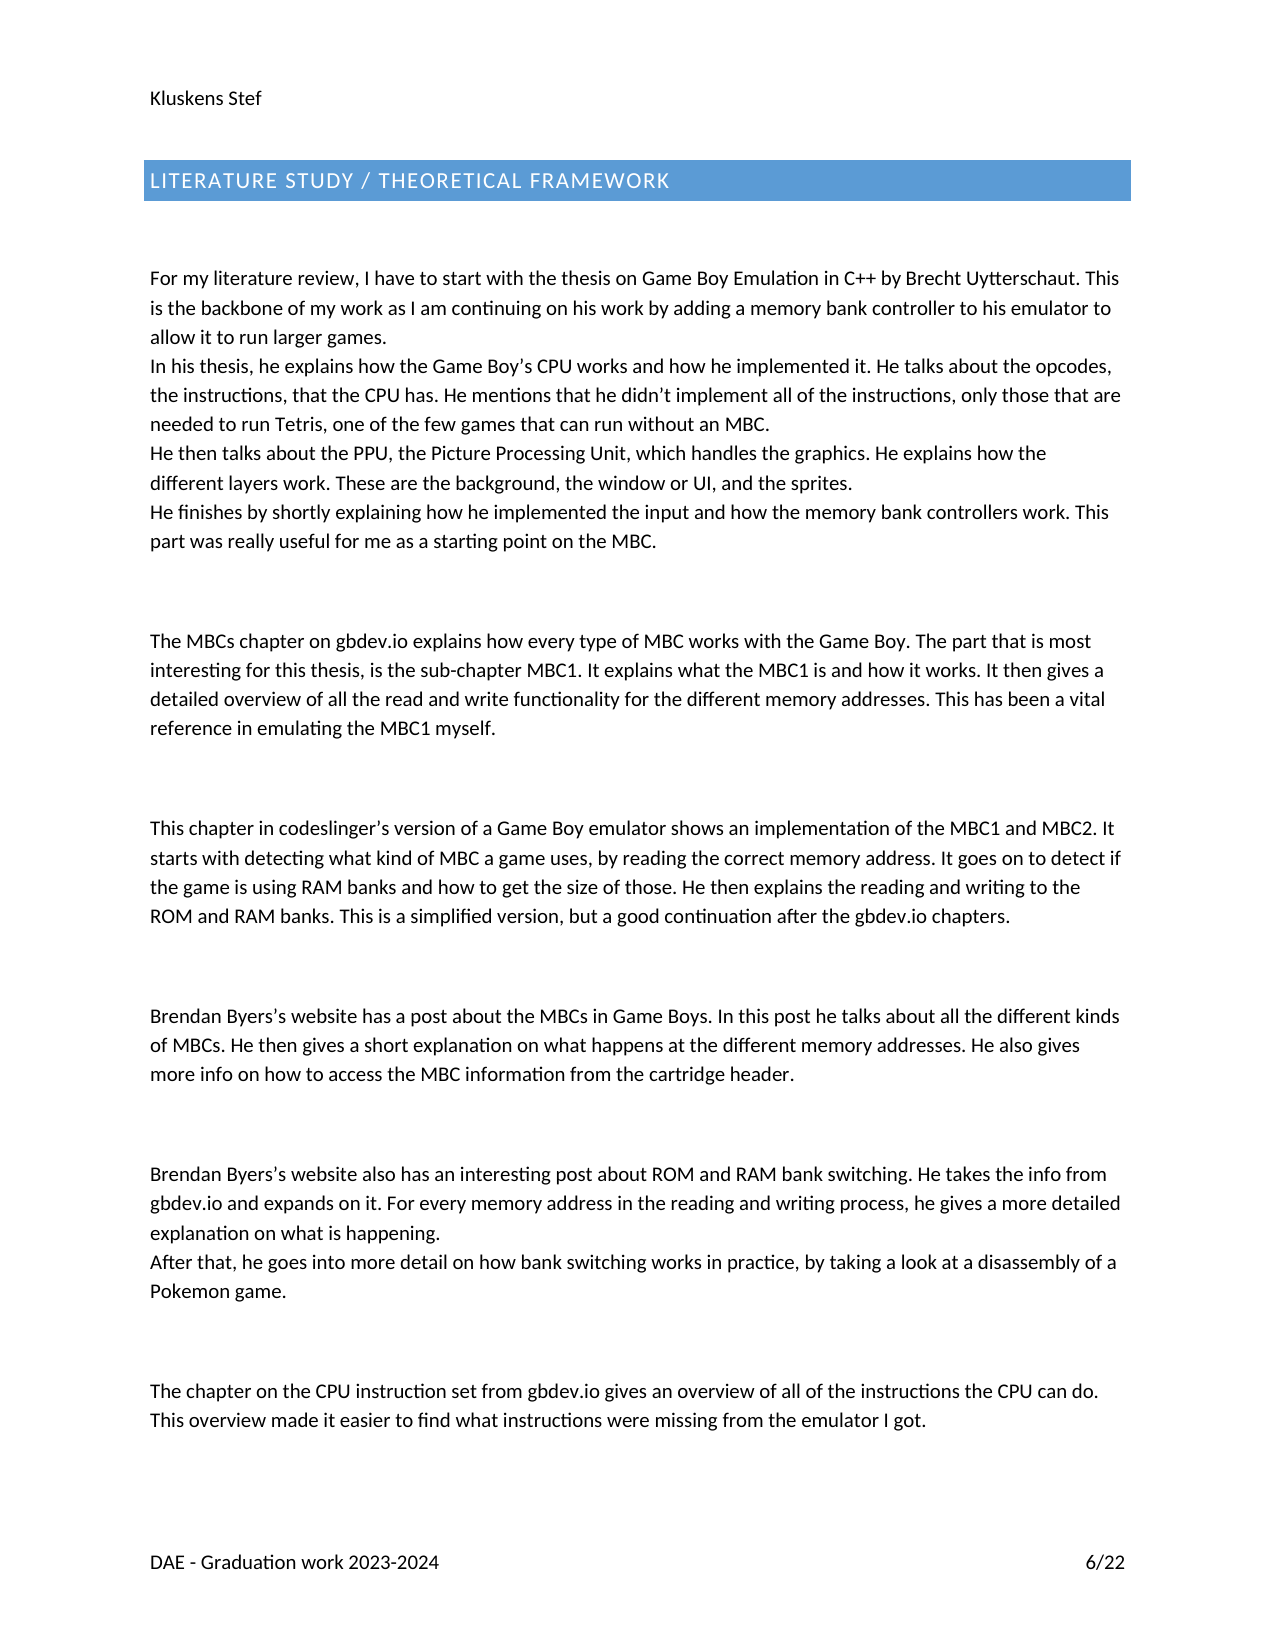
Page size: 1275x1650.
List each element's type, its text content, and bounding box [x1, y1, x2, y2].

text The MBCs chapter on gbdev.io explains how every type of MBC works with the Game Boy. The part that is most interesting for this thesis, is the sub-chapter MBC1. It explains what the MBC1 is and how it works. It then gives a detailed overview of all the read and write functionality for the different memory addresses. This has been a vital reference in emulating the MBC1 myself. [150, 628, 1125, 741]
text Brendan Byers’s website has a post about the MBCs in Game Boys. In this post he talks about all the different kinds of MBCs. He then gives a short explanation on what happens at the different memory addresses. He also gives more info on how to access the MBC information from the cartridge header. [150, 1003, 1125, 1087]
text This chapter in codeslinger’s version of a Game Boy emulator shows an implementation of the MBC1 and MBC2. It starts with detecting what kind of MBC a game uses, by reading the correct memory address. It goes on to detect if the game is using RAM banks and how to get the size of those. He then explains the reading and writing to the ROM and RAM banks. This is a simplified version, but a good continuation after the gbdev.io chapters. [150, 816, 1125, 928]
text Brendan Byers’s website also has an interesting post about ROM and RAM bank switching. He takes the info from gbdev.io and expands on it. For every memory address in the reading and writing process, he gives a more detailed explanation on what is happening. After that, he goes into more detail on how bank switching works in practice, by taking a look at a disassembly of a Pokemon game. [150, 1161, 1125, 1303]
subtitle Literature Study / Theoretical Framework [150, 167, 1125, 195]
text For my literature review, I have to start with the thesis on Game Boy Emulation in C++ by Brecht Uytterschaut. This is the backbone of my work as I am continuing on his work by adding a memory bank controller to his emulator to allow it to run larger games. In his thesis, he explains how the Game Boy’s CPU works and how he implemented it. He talks about the opcodes, the instructions, that the CPU has. He mentions that he didn’t implement all of the instructions, only those that are needed to run Tetris, one of the few games that can run without an MBC. He then talks about the PPU, the Picture Processing Unit, which handles the graphics. He explains how the different layers work. These are the background, the window or UI, and the sprites. He finishes by shortly explaining how he implemented the input and how the memory bank controllers work. This part was really useful for me as a starting point on the MBC. [150, 266, 1125, 553]
